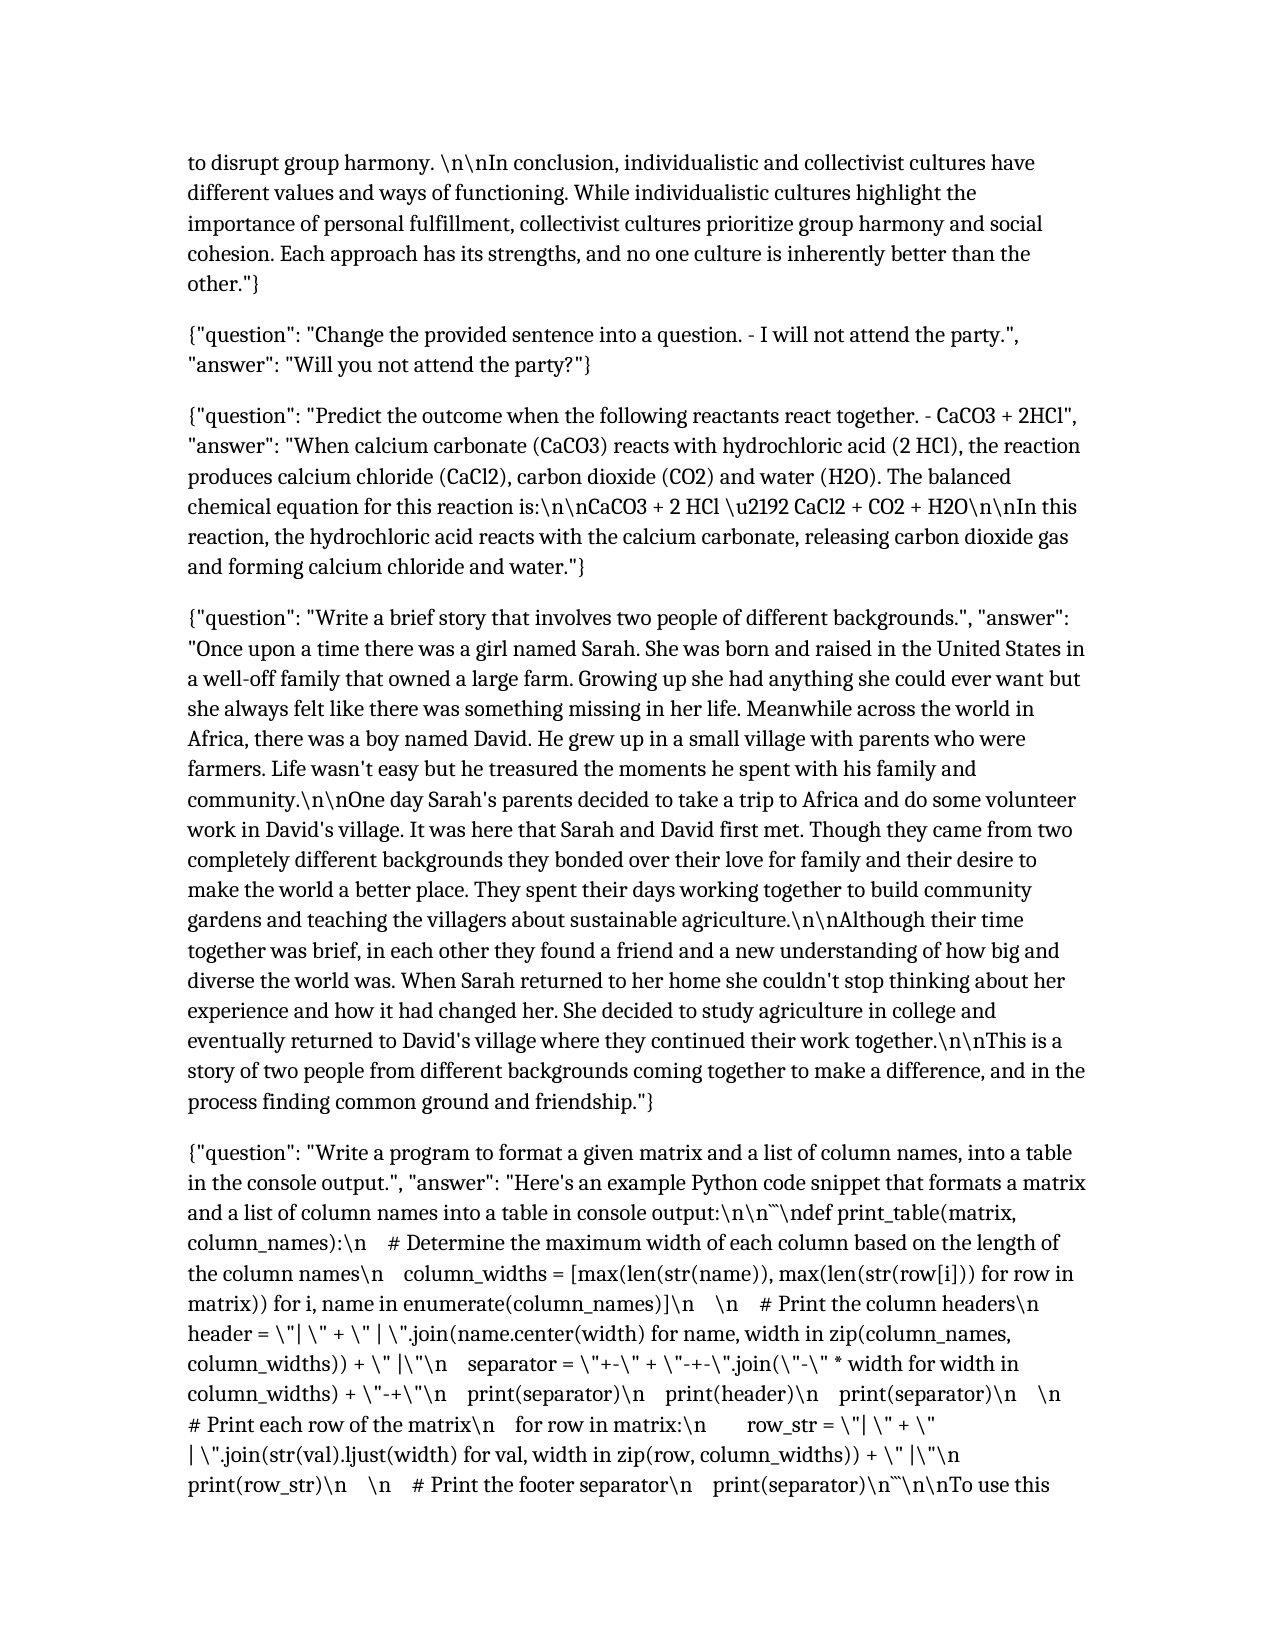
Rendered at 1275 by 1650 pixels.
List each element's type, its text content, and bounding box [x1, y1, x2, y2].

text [187, 150, 1087, 297]
text {"question": "Change the provided sentence into a question. - I will not attend the party.", "answer": "Will you not attend the party?"} [187, 322, 1087, 378]
text {"question": "Write a brief story that involves two people of different backgrounds.", "answer": "Once upon a time there was a girl named Sarah. She was born and raised in the United States in a well-off family that owned a large farm. Growing up she had anything she could ever want but she always felt like there was something missing in her life. Meanwhile across the world in Africa, there was a boy named David. He grew up in a small village with parents who were farmers. Life wasn't easy but he treasured the moments he spent with his family and community.\n\nOne day Sarah's parents decided to take a trip to Africa and do some volunteer work in David's village. It was here that Sarah and David first met. Though they came from two completely different backgrounds they bonded over their love for family and their desire to make the world a better place. They spent their days working together to build community gardens and teaching the villagers about sustainable agriculture.\n\nAlthough their time together was brief, in each other they found a friend and a new understanding of how big and diverse the world was. When Sarah returned to her home she couldn't stop thinking about her experience and how it had changed her. She decided to study agriculture in college and eventually returned to David's village where they continued their work together.\n\nThis is a story of two people from different backgrounds coming together to make a difference, and in the process finding common ground and friendship."} [187, 605, 1087, 1115]
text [187, 1139, 1087, 1498]
text {"question": "Predict the outcome when the following reactants react together. - CaCO3 + 2HCl", "answer": "When calcium carbonate (CaCO3) reacts with hydrochloric acid (2 HCl), the reaction produces calcium chloride (CaCl2), carbon dioxide (CO2) and water (H2O). The balanced chemical equation for this reaction is:\n\nCaCO3 + 2 HCl \u2192 CaCl2 + CO2 + H2O\n\nIn this reaction, the hydrochloric acid reacts with the calcium carbonate, releasing carbon dioxide gas and forming calcium chloride and water."} [187, 403, 1087, 581]
